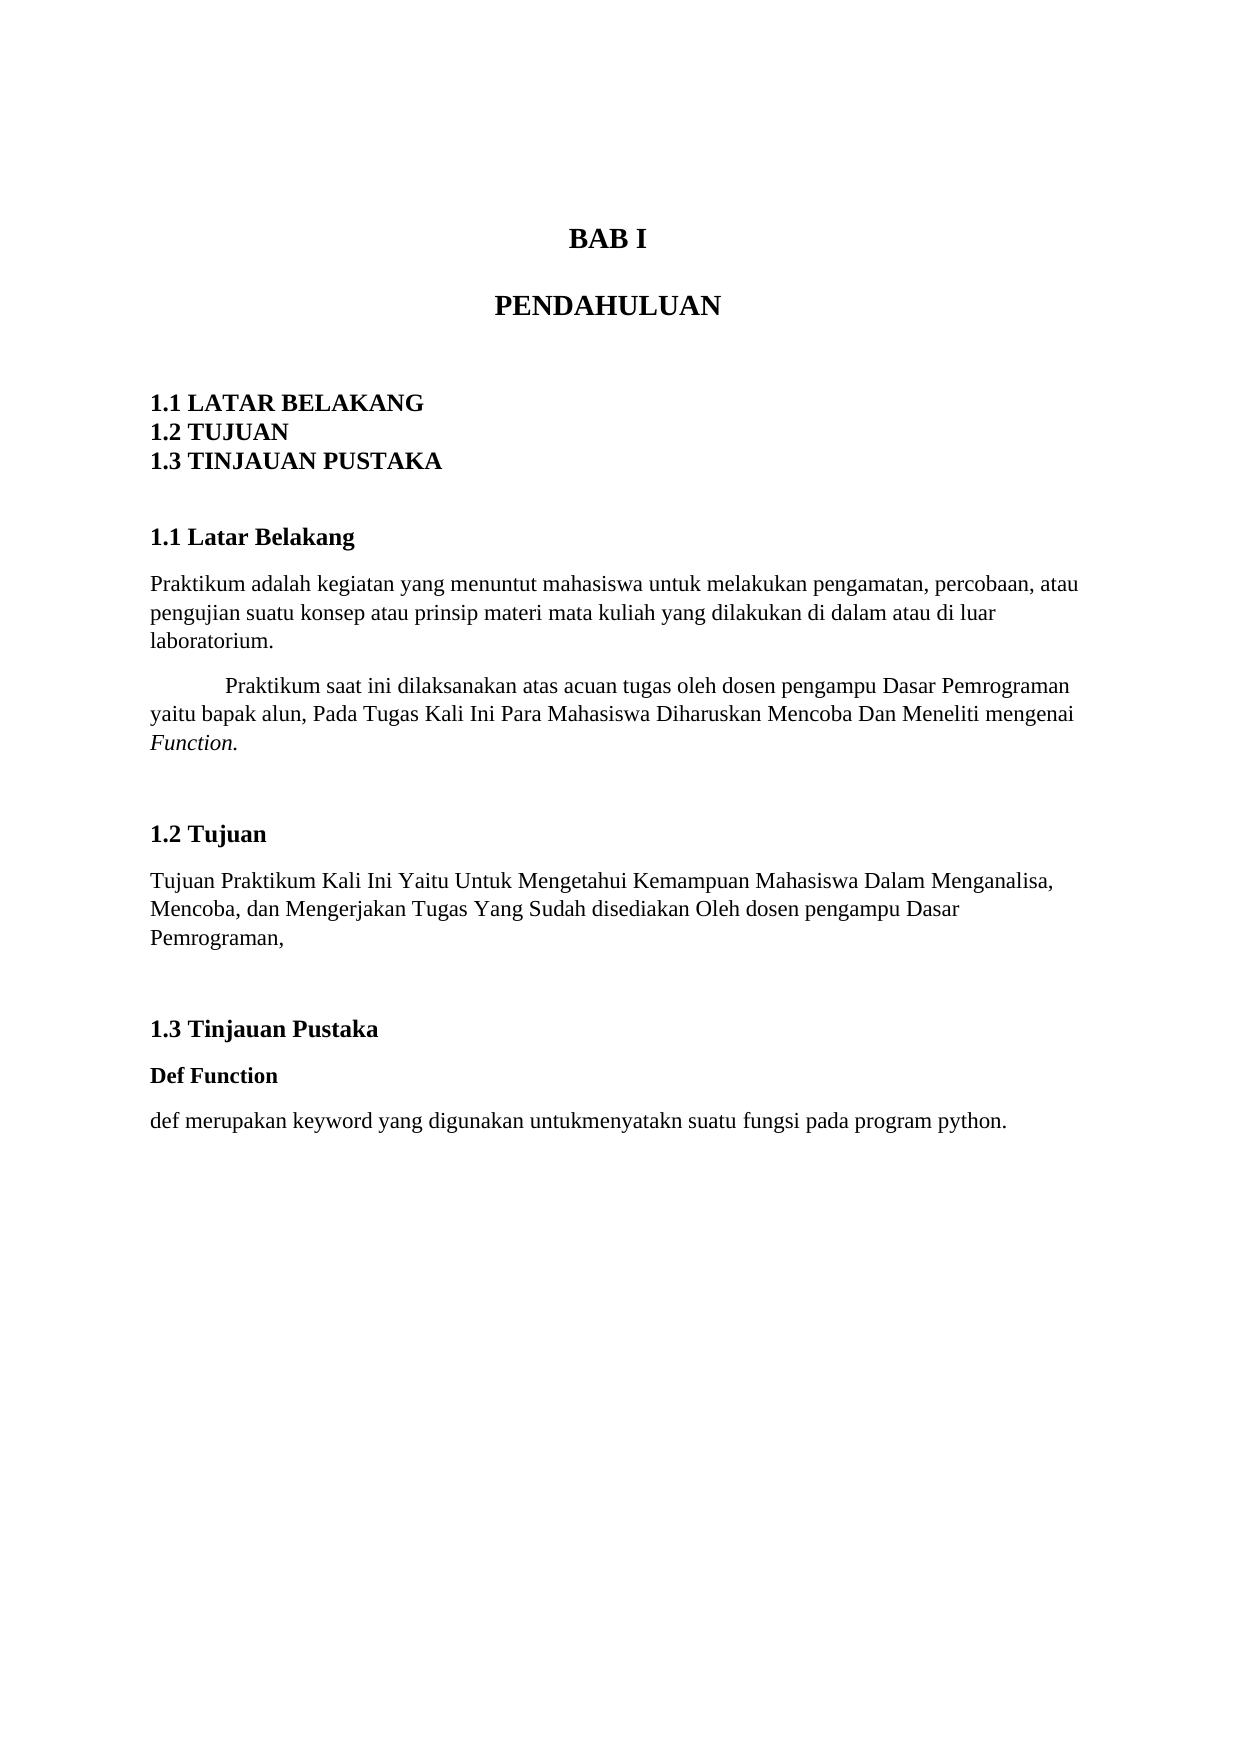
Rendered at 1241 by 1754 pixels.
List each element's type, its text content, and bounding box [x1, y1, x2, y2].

list Tinjauan Pustaka [150, 1014, 1090, 1043]
list TUJUAN [150, 417, 1066, 446]
text Praktikum adalah kegiatan yang menuntut mahasiswa untuk melakukan pengamatan, percobaan, atau pengujian suatu konsep atau prinsip materi mata kuliah yang dilakukan di dalam atau di luar laboratorium. [150, 570, 1090, 653]
list TINJAUAN PUSTAKA [150, 446, 1066, 475]
list Latar Belakang [150, 522, 1090, 551]
list LATAR BELAKANG [150, 388, 1066, 417]
text BAB I [150, 221, 1066, 254]
text PENDAHULUAN [150, 288, 1066, 321]
text Tujuan Praktikum Kali Ini Yaitu Untuk Mengetahui Kemampuan Mahasiswa Dalam Menganalisa, Mencoba, dan Mengerjakan Tugas Yang Sudah disediakan Oleh dosen pengampu Dasar Pemrograman, [150, 867, 1090, 950]
text def merupakan keyword yang digunakan untukmenyatakn suatu fungsi pada program python. [150, 1107, 1090, 1133]
text Praktikum saat ini dilaksanakan atas acuan tugas oleh dosen pengampu Dasar Pemrograman yaitu bapak alun, Pada Tugas Kali Ini Para Mahasiswa Diharuskan Mencoba Dan Meneliti mengenai Function. [150, 672, 1090, 755]
list Tujuan [150, 819, 1090, 848]
text Def Function [150, 1062, 1090, 1088]
